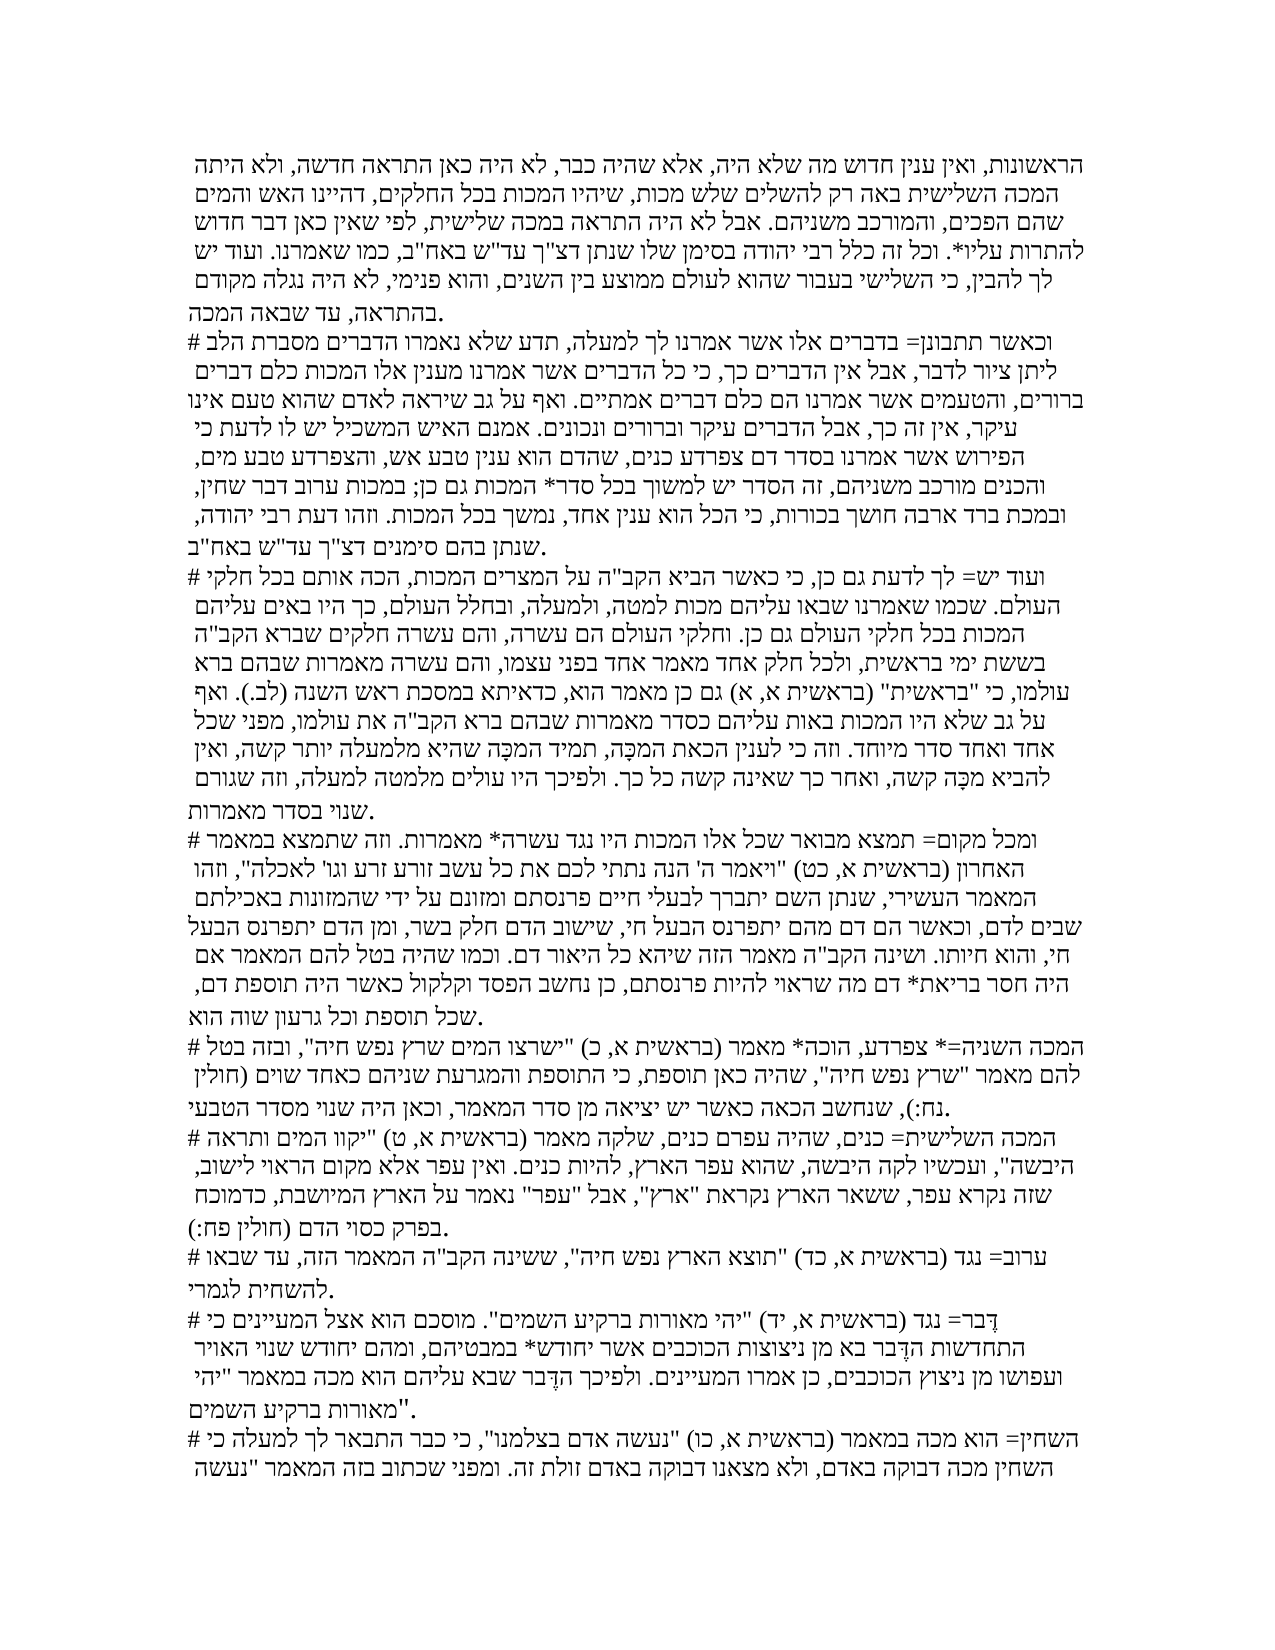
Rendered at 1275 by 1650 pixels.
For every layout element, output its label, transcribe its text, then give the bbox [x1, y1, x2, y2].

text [187, 1424, 1087, 1482]
text #המכה השלישית= כנים, שהיה עפרם כנים, שלקה מאמר (בראשית א, ט) "יקוו המים ותראה היבשה", ועכשיו לקה היבשה, שהוא עפר הארץ, להיות כנים. ואין עפר אלא מקום הראוי לישוב, שזה נקרא עפר, ששאר הארץ נקראת "ארץ", אבל "עפר" נאמר על הארץ המיושבת, כדמוכח בפרק כסוי הדם (חולין פח:). [187, 1123, 1087, 1242]
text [187, 150, 1087, 327]
text #המכה השניה=* צפרדע, הוכה* מאמר (בראשית א, כ) "ישרצו המים שרץ נפש חיה", ובזה בטל להם מאמר "שרץ נפש חיה", שהיה כאן תוספת, כי התוספת והמגרעת שניהם כאחד שוים (חולין נח:), שנחשב הכאה כאשר יש יציאה מן סדר המאמר, וכאן היה שנוי מסדר הטבעי. [187, 1032, 1087, 1123]
text #וכאשר תתבונן= בדברים אלו אשר אמרנו לך למעלה, תדע שלא נאמרו הדברים מסברת הלב ליתן ציור לדבר, אבל אין הדברים כך, כי כל הדברים אשר אמרנו מענין אלו המכות כלם דברים ברורים, והטעמים אשר אמרנו הם כלם דברים אמתיים. ואף על גב שיראה לאדם שהוא טעם אינו עיקר, אין זה כך, אבל הדברים עיקר וברורים ונכונים. אמנם האיש המשכיל יש לו לדעת כי הפירוש אשר אמרנו בסדר דם צפרדע כנים, שהדם הוא ענין טבע אש, והצפרדע טבע מים, והכנים מורכב משניהם, זה הסדר יש למשוך בכל סדר* המכות גם כן; במכות ערוב דבר שחין, ובמכת ברד ארבה חושך בכורות, כי הכל הוא ענין אחד, נמשך בכל המכות. וזהו דעת רבי יהודה, שנתן בהם סימנים דצ"ך עד"ש באח"ב. [187, 327, 1087, 562]
text #ומכל מקום= תמצא מבואר שכל אלו המכות היו נגד עשרה* מאמרות. וזה שתמצא במאמר האחרון (בראשית א, כט) "ויאמר ה' הנה נתתי לכם את כל עשב זורע זרע וגו' לאכלה", וזהו המאמר העשירי, שנתן השם יתברך לבעלי חיים פרנסתם ומזונם על ידי שהמזונות באכילתם שבים לדם, וכאשר הם דם מהם יתפרנס הבעל חי, שישוב הדם חלק בשר, ומן הדם יתפרנס הבעל חי, והוא חיותו. ושינה הקב"ה מאמר הזה שיהא כל היאור דם. וכמו שהיה בטל להם המאמר אם היה חסר בריאת* דם מה שראוי להיות פרנסתם, כן נחשב הפסד וקלקול כאשר היה תוספת דם, שכל תוספת וכל גרעון שוה הוא. [187, 826, 1087, 1032]
text #דֶּבר= נגד (בראשית א, יד) "יהי מאורות ברקיע השמים". מוסכם הוא אצל המעיינים כי התחדשות הדֶּבר בא מן ניצוצות הכוכבים אשר יחודש* במבטיהם, ומהם יחודש שנוי האויר ועפושו מן ניצוץ הכוכבים, כן אמרו המעיינים. ולפיכך הדֶּבר שבא עליהם הוא מכה במאמר "יהי מאורות ברקיע השמים". [187, 1305, 1087, 1424]
text #ערוב= נגד (בראשית א, כד) "תוצא הארץ נפש חיה", ששינה הקב"ה המאמר הזה, עד שבאו להשחית לגמרי. [187, 1242, 1087, 1305]
text #ועוד יש= לך לדעת גם כן, כי כאשר הביא הקב"ה על המצרים המכות, הכה אותם בכל חלקי העולם. שכמו שאמרנו שבאו עליהם מכות למטה, ולמעלה, ובחלל העולם, כך היו באים עליהם המכות בכל חלקי העולם גם כן. וחלקי העולם הם עשרה, והם עשרה חלקים שברא הקב"ה בששת ימי בראשית, ולכל חלק אחד מאמר אחד בפני עצמו, והם עשרה מאמרות שבהם ברא עולמו, כי "בראשית" (בראשית א, א) גם כן מאמר הוא, כדאיתא במסכת ראש השנה (לב.). ואף על גב שלא היו המכות באות עליהם כסדר מאמרות שבהם ברא הקב"ה את עולמו, מפני שכל אחד ואחד סדר מיוחד. וזה כי לענין הכאת המכָּה, תמיד המכָּה שהיא מלמעלה יותר קשה, ואין להביא מכָּה קשה, ואחר כך שאינה קשה כל כך. ולפיכך היו עולים מלמטה למעלה, וזה שגורם שנוי בסדר מאמרות. [187, 562, 1087, 826]
